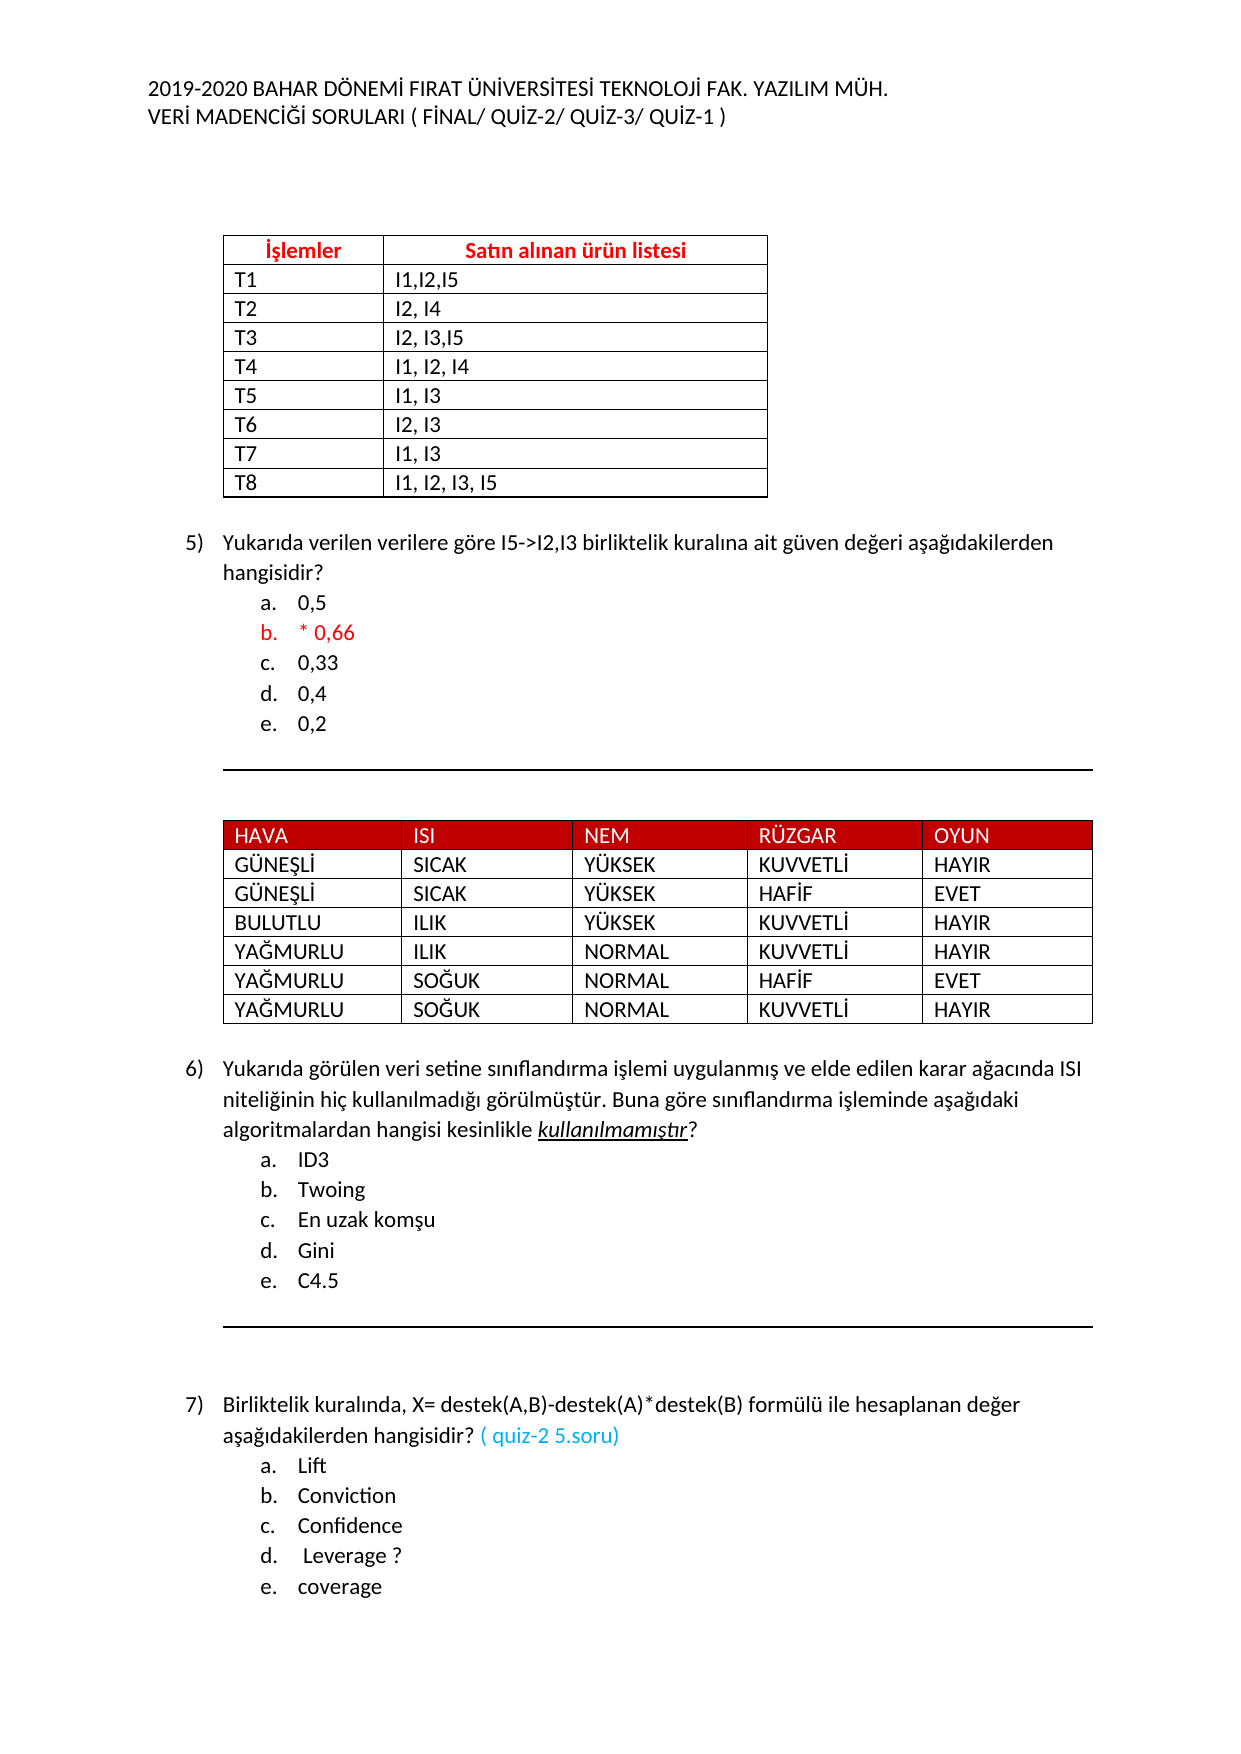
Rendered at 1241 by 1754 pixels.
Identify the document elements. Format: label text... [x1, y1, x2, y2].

table_cell KUVVETLİ [748, 850, 922, 878]
list 0,4 [260, 679, 1093, 707]
table_cell HAYIR [923, 937, 1092, 965]
table_cell I2, I3,I5 [384, 323, 767, 351]
table_cell EVET [923, 879, 1092, 907]
table_cell HAFİF [748, 966, 922, 994]
list Birliktelik kuralında, X= destek(A,B)-destek(A)*destek(B) formülü ile hesaplanan değer aşağıdakilerden hangisidir? ( quiz-2 5.soru) [185, 1391, 1093, 1449]
table_cell T4 [224, 352, 383, 380]
list Lift [260, 1451, 1093, 1479]
table_cell I2, I3 [384, 410, 767, 438]
table_cell I1, I3 [384, 439, 767, 467]
table_header İşlemler [224, 236, 383, 264]
list * 0,66 [260, 618, 1093, 646]
table_cell YÜKSEK [573, 908, 747, 936]
table_cell HAYIR [923, 995, 1092, 1023]
table_cell KUVVETLİ [748, 908, 922, 936]
table_cell SICAK [402, 850, 572, 878]
table_cell HAYIR [923, 850, 1092, 878]
table_cell NORMAL [573, 937, 747, 965]
table_cell GÜNEŞLİ [224, 879, 401, 907]
table_cell YAĞMURLU [224, 995, 401, 1023]
table_cell T3 [224, 323, 383, 351]
list Yukarıda görülen veri setine sınıflandırma işlemi uygulanmış ve elde edilen karar ağacında ISI niteliğinin hiç kullanılmadığı görülmüştür. Buna göre sınıflandırma işleminde aşağıdaki algoritmalardan hangisi kesinlikle kullanılmamıştır? [185, 1054, 1093, 1143]
table_cell T7 [224, 439, 383, 467]
table_cell I2, I4 [384, 294, 767, 322]
table_header OYUN [923, 821, 1092, 849]
table_cell SOĞUK [402, 995, 572, 1023]
list 0,33 [260, 648, 1093, 677]
list ID3 [260, 1145, 1093, 1173]
table_cell NORMAL [573, 995, 747, 1023]
list coverage [260, 1572, 1093, 1600]
list Leverage ? [260, 1542, 1093, 1569]
table_header NEM [573, 821, 747, 849]
table_cell KUVVETLİ [748, 937, 922, 965]
table_cell KUVVETLİ [748, 995, 922, 1023]
table_cell T6 [224, 410, 383, 438]
list Gini [260, 1236, 1093, 1264]
table_cell EVET [923, 966, 1092, 994]
table_cell HAYIR [923, 908, 1092, 936]
table_cell GÜNEŞLİ [224, 850, 401, 878]
list C4.5 [260, 1266, 1093, 1294]
table_header HAVA [224, 821, 401, 849]
list 0,2 [260, 709, 1093, 737]
table_header ISI [402, 821, 572, 849]
table_cell I1, I2, I3, I5 [384, 469, 767, 496]
table_cell YAĞMURLU [224, 937, 401, 965]
table_cell SICAK [402, 879, 572, 907]
table_cell ILIK [402, 937, 572, 965]
list Twoing [260, 1175, 1093, 1203]
table_cell NORMAL [573, 966, 747, 994]
table_cell YÜKSEK [573, 850, 747, 878]
table_header Satın alınan ürün listesi [384, 236, 767, 264]
table_cell T2 [224, 294, 383, 322]
table_cell ILIK [402, 908, 572, 936]
list Conviction [260, 1481, 1093, 1509]
table_cell BULUTLU [224, 908, 401, 936]
list 0,5 [260, 588, 1093, 616]
table_header RÜZGAR [748, 821, 922, 849]
table_cell I1,I2,I5 [384, 265, 767, 293]
table_cell T5 [224, 381, 383, 409]
table_cell I1, I3 [384, 381, 767, 409]
table_cell I1, I2, I4 [384, 352, 767, 380]
list Yukarıda verilen verilere göre I5->I2,I3 birliktelik kuralına ait güven değeri aşağıdakilerden hangisidir? [185, 528, 1093, 586]
table_cell SOĞUK [402, 966, 572, 994]
table_cell YAĞMURLU [224, 966, 401, 994]
table_cell YÜKSEK [573, 879, 747, 907]
list Confidence [260, 1511, 1093, 1539]
table_cell HAFİF [748, 879, 922, 907]
table_cell T8 [224, 469, 383, 496]
list En uzak komşu [260, 1206, 1093, 1234]
table_cell T1 [224, 265, 383, 293]
